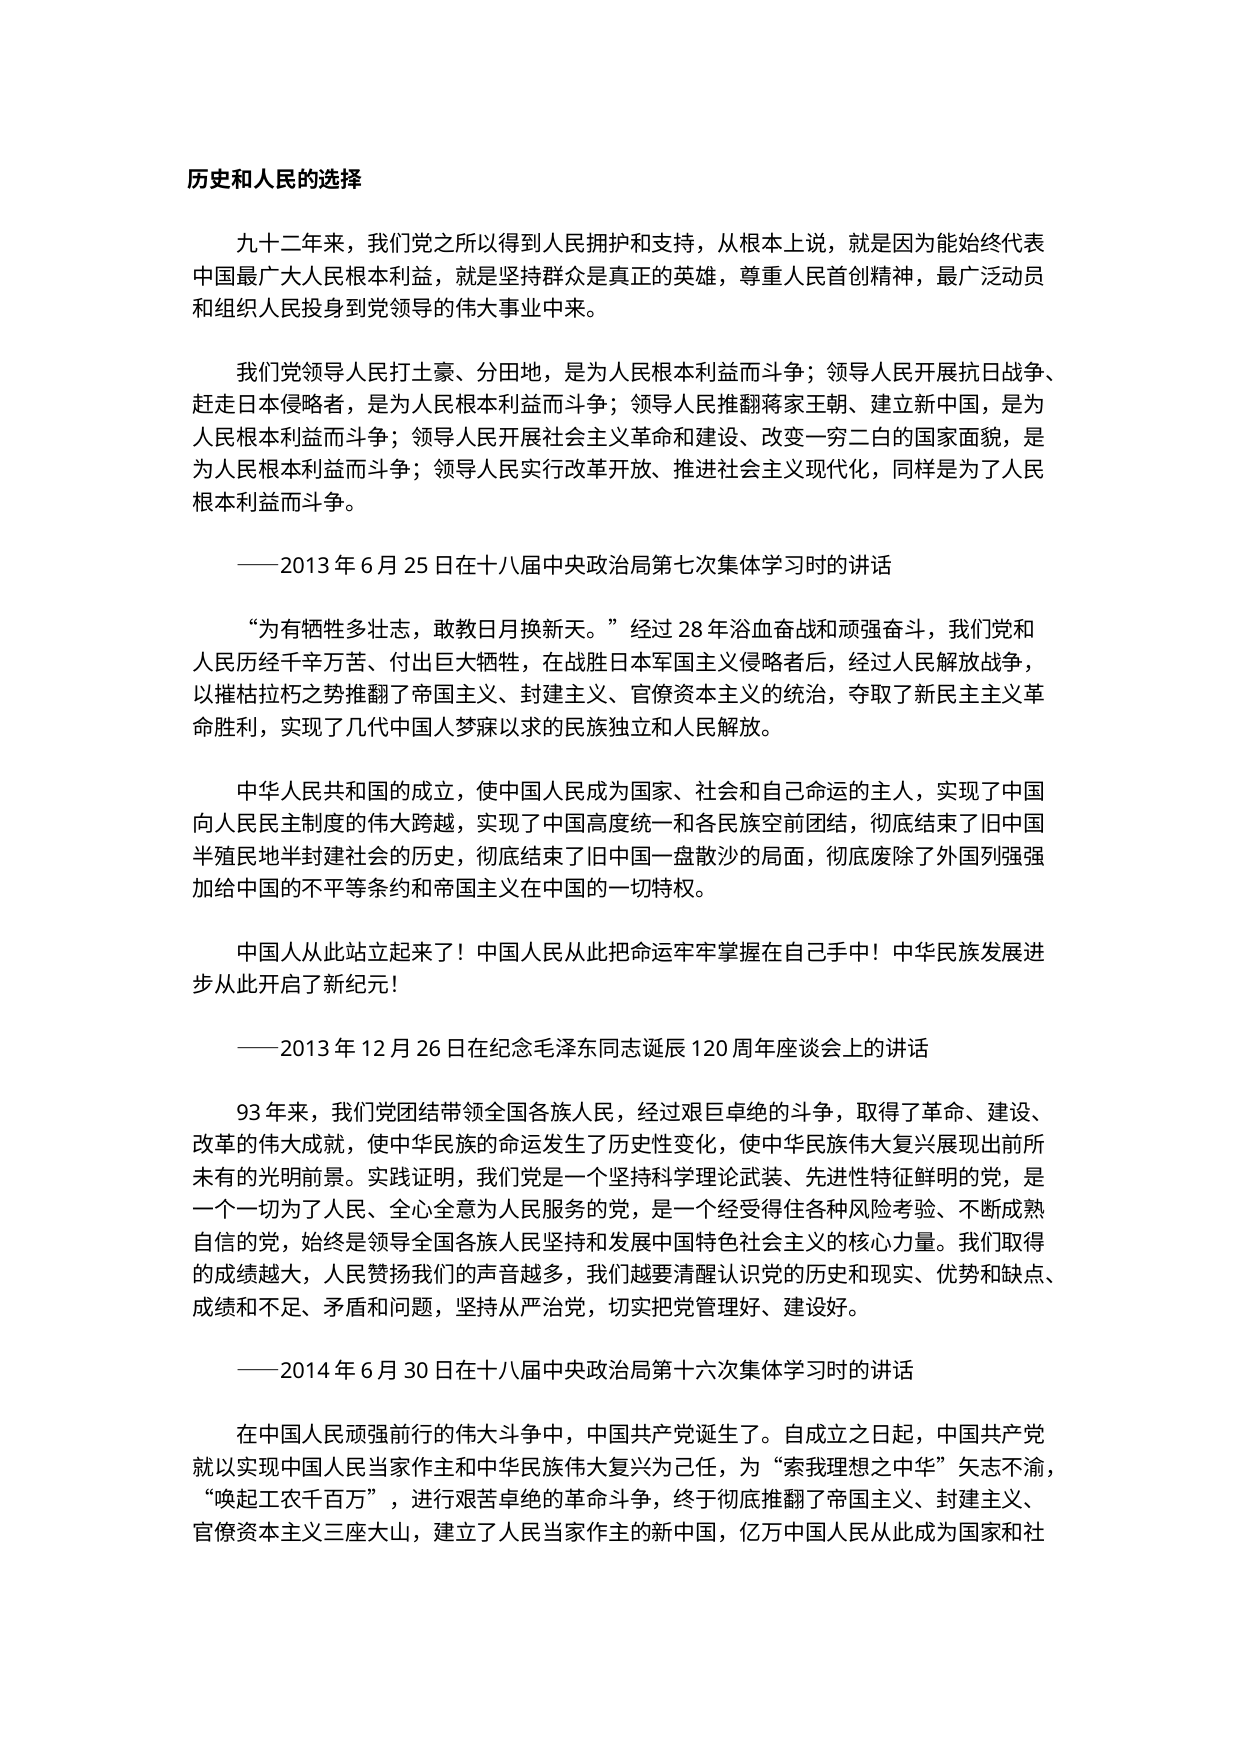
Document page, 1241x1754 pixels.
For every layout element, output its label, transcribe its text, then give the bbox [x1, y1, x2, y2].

text ——2014年6月30日在十八届中央政治局第十六次集体学习时的讲话 [192, 1353, 1048, 1386]
text ——2013年12月26日在纪念毛泽东同志诞辰120周年座谈会上的讲话 [192, 1031, 1048, 1063]
text 中华人民共和国的成立，使中国人民成为国家、社会和自己命运的主人，实现了中国向人民民主制度的伟大跨越，实现了中国高度统一和各民族空前团结，彻底结束了旧中国半殖民地半封建社会的历史，彻底结束了旧中国一盘散沙的局面，彻底废除了外国列强强加给中国的不平等条约和帝国主义在中国的一切特权。 [192, 773, 1048, 903]
text 历史和人民的选择 [187, 162, 1048, 194]
text 我们党领导人民打土豪、分田地，是为人民根本利益而斗争；领导人民开展抗日战争、赶走日本侵略者，是为人民根本利益而斗争；领导人民推翻蒋家王朝、建立新中国，是为人民根本利益而斗争；领导人民开展社会主义革命和建设、改变一穷二白的国家面貌，是为人民根本利益而斗争；领导人民实行改革开放、推进社会主义现代化，同样是为了人民根本利益而斗争。 [192, 354, 1048, 517]
text 九十二年来，我们党之所以得到人民拥护和支持，从根本上说，就是因为能始终代表中国最广大人民根本利益，就是坚持群众是真正的英雄，尊重人民首创精神，最广泛动员和组织人民投身到党领导的伟大事业中来。 [192, 226, 1048, 323]
text 中国人从此站立起来了！中国人民从此把命运牢牢掌握在自己手中！中华民族发展进步从此开启了新纪元！ [192, 934, 1048, 999]
text ——2013年6月25日在十八届中央政治局第七次集体学习时的讲话 [192, 548, 1048, 581]
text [192, 1417, 1048, 1547]
text “为有牺牲多壮志，敢教日月换新天。”经过28年浴血奋战和顽强奋斗，我们党和人民历经千辛万苦、付出巨大牺牲，在战胜日本军国主义侵略者后，经过人民解放战争，以摧枯拉朽之势推翻了帝国主义、封建主义、官僚资本主义的统治，夺取了新民主主义革命胜利，实现了几代中国人梦寐以求的民族独立和人民解放。 [192, 612, 1048, 742]
text 93年来，我们党团结带领全国各族人民，经过艰巨卓绝的斗争，取得了革命、建设、改革的伟大成就，使中华民族的命运发生了历史性变化，使中华民族伟大复兴展现出前所未有的光明前景。实践证明，我们党是一个坚持科学理论武装、先进性特征鲜明的党，是一个一切为了人民、全心全意为人民服务的党，是一个经受得住各种风险考验、不断成熟自信的党，始终是领导全国各族人民坚持和发展中国特色社会主义的核心力量。我们取得的成绩越大，人民赞扬我们的声音越多，我们越要清醒认识党的历史和现实、优势和缺点、成绩和不足、矛盾和问题，坚持从严治党，切实把党管理好、建设好。 [192, 1094, 1048, 1322]
